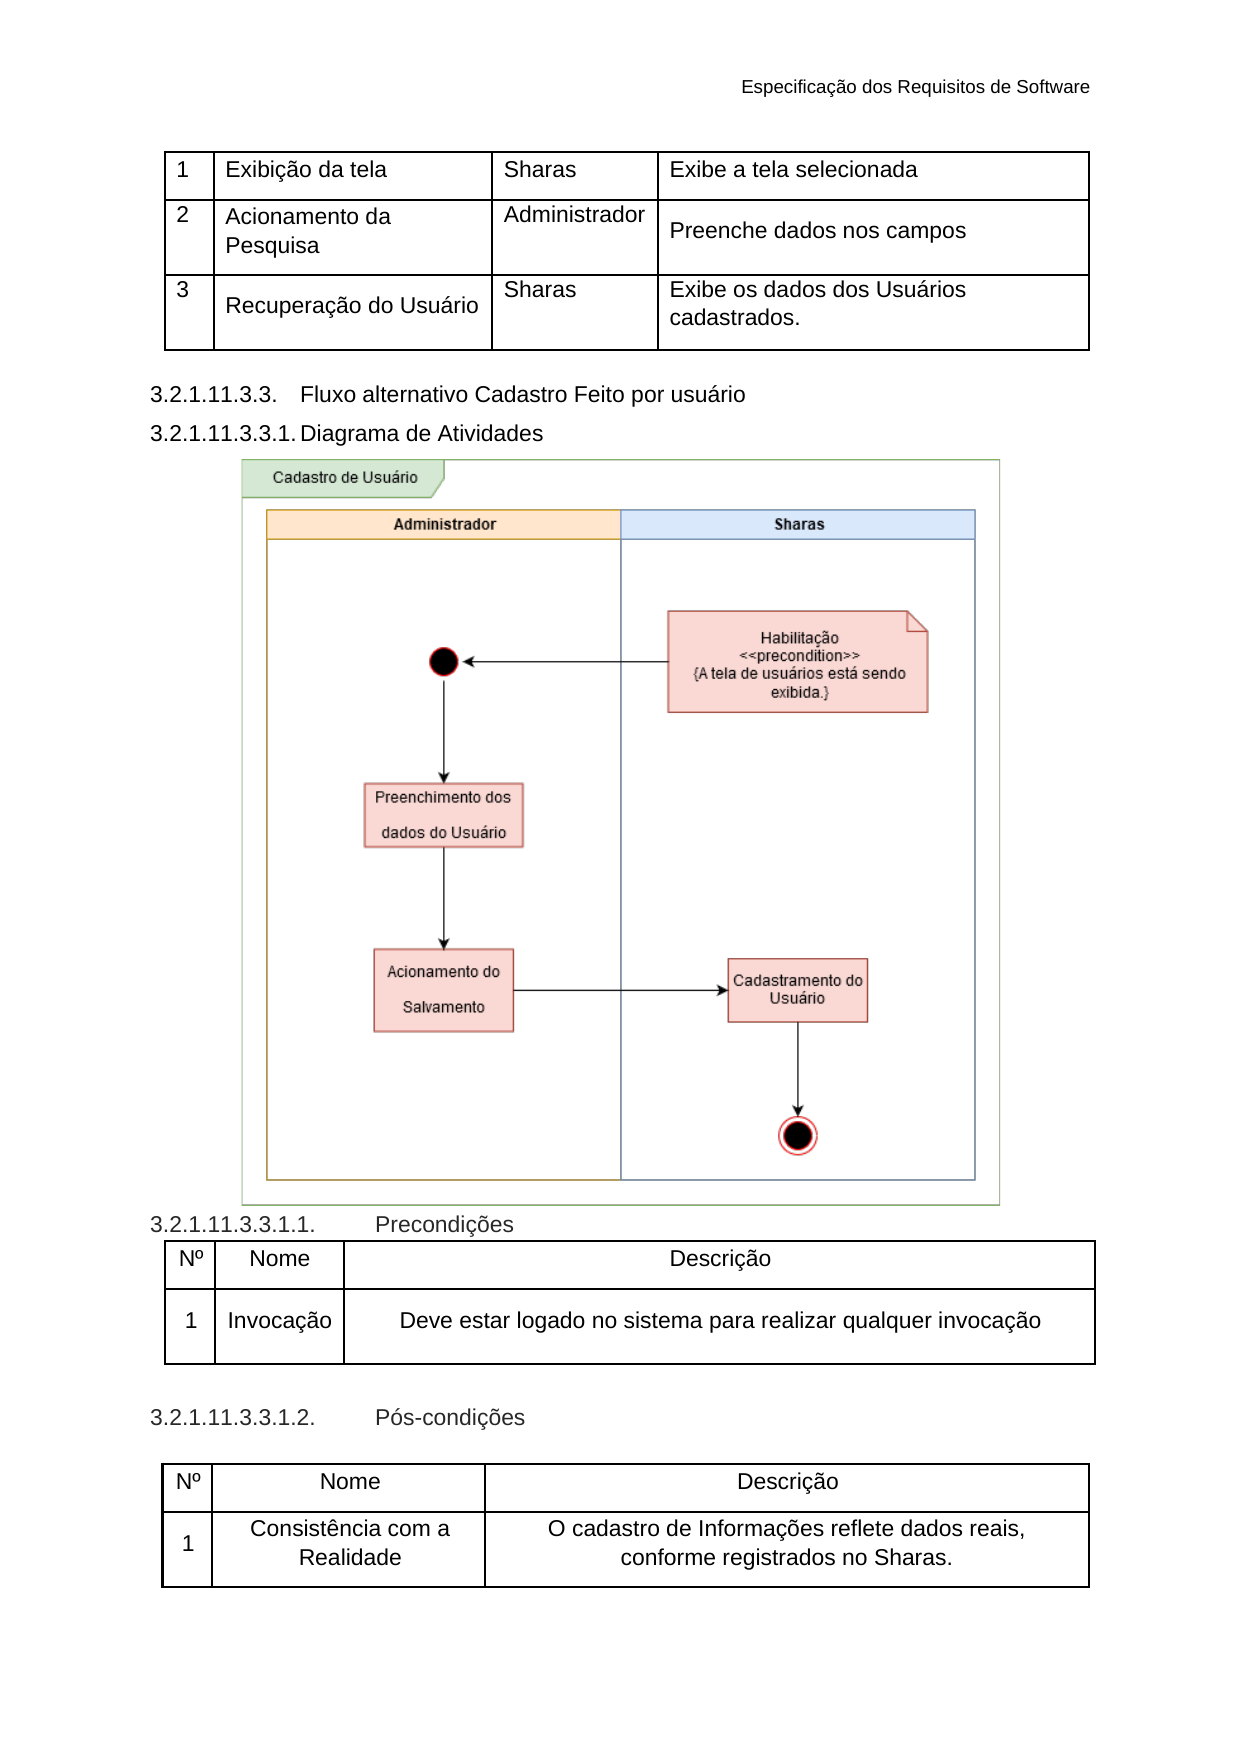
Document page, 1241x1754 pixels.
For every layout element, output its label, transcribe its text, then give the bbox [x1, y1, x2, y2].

subtitle Pós-condições [150, 1404, 1089, 1430]
table_cell 1 [166, 1290, 214, 1363]
table_cell O cadastro de Informações reflete dados reais, conforme registrados no Sharas. [486, 1513, 1088, 1586]
table_cell Deve estar logado no sistema para realizar qualquer invocação [345, 1290, 1094, 1363]
table_cell Exibe a tela selecionada [659, 153, 1088, 198]
table_header Descrição [345, 1242, 1094, 1288]
table_cell 2 [166, 201, 213, 273]
table_cell Exibe os dados dos Usuários cadastrados. [659, 276, 1088, 348]
table_header Nº [164, 1465, 211, 1511]
subtitle Fluxo alternativo Cadastro Feito por usuário [150, 381, 1089, 407]
picture [241, 459, 1001, 1206]
table_cell Recuperação do Usuário [215, 276, 491, 348]
table_header Nome [213, 1465, 484, 1511]
table_cell 1 [166, 153, 213, 198]
table_header Descrição [486, 1465, 1088, 1511]
table_cell 3 [166, 276, 213, 348]
table_cell Invocação [216, 1290, 343, 1363]
table_cell 1 [164, 1513, 211, 1586]
table_cell Exibição da tela [215, 153, 491, 198]
table_cell Preenche dados nos campos [659, 201, 1088, 273]
table_cell Administrador [493, 201, 657, 273]
subtitle Diagrama de Atividades [150, 420, 1089, 446]
table_cell Consistência com a Realidade [213, 1513, 484, 1586]
table_header Nº [166, 1242, 214, 1288]
subtitle Precondições [150, 1211, 1089, 1238]
table_cell Sharas [493, 153, 657, 198]
table_header Nome [216, 1242, 343, 1288]
table_cell Acionamento da Pesquisa [215, 201, 491, 273]
table_cell Sharas [493, 276, 657, 348]
